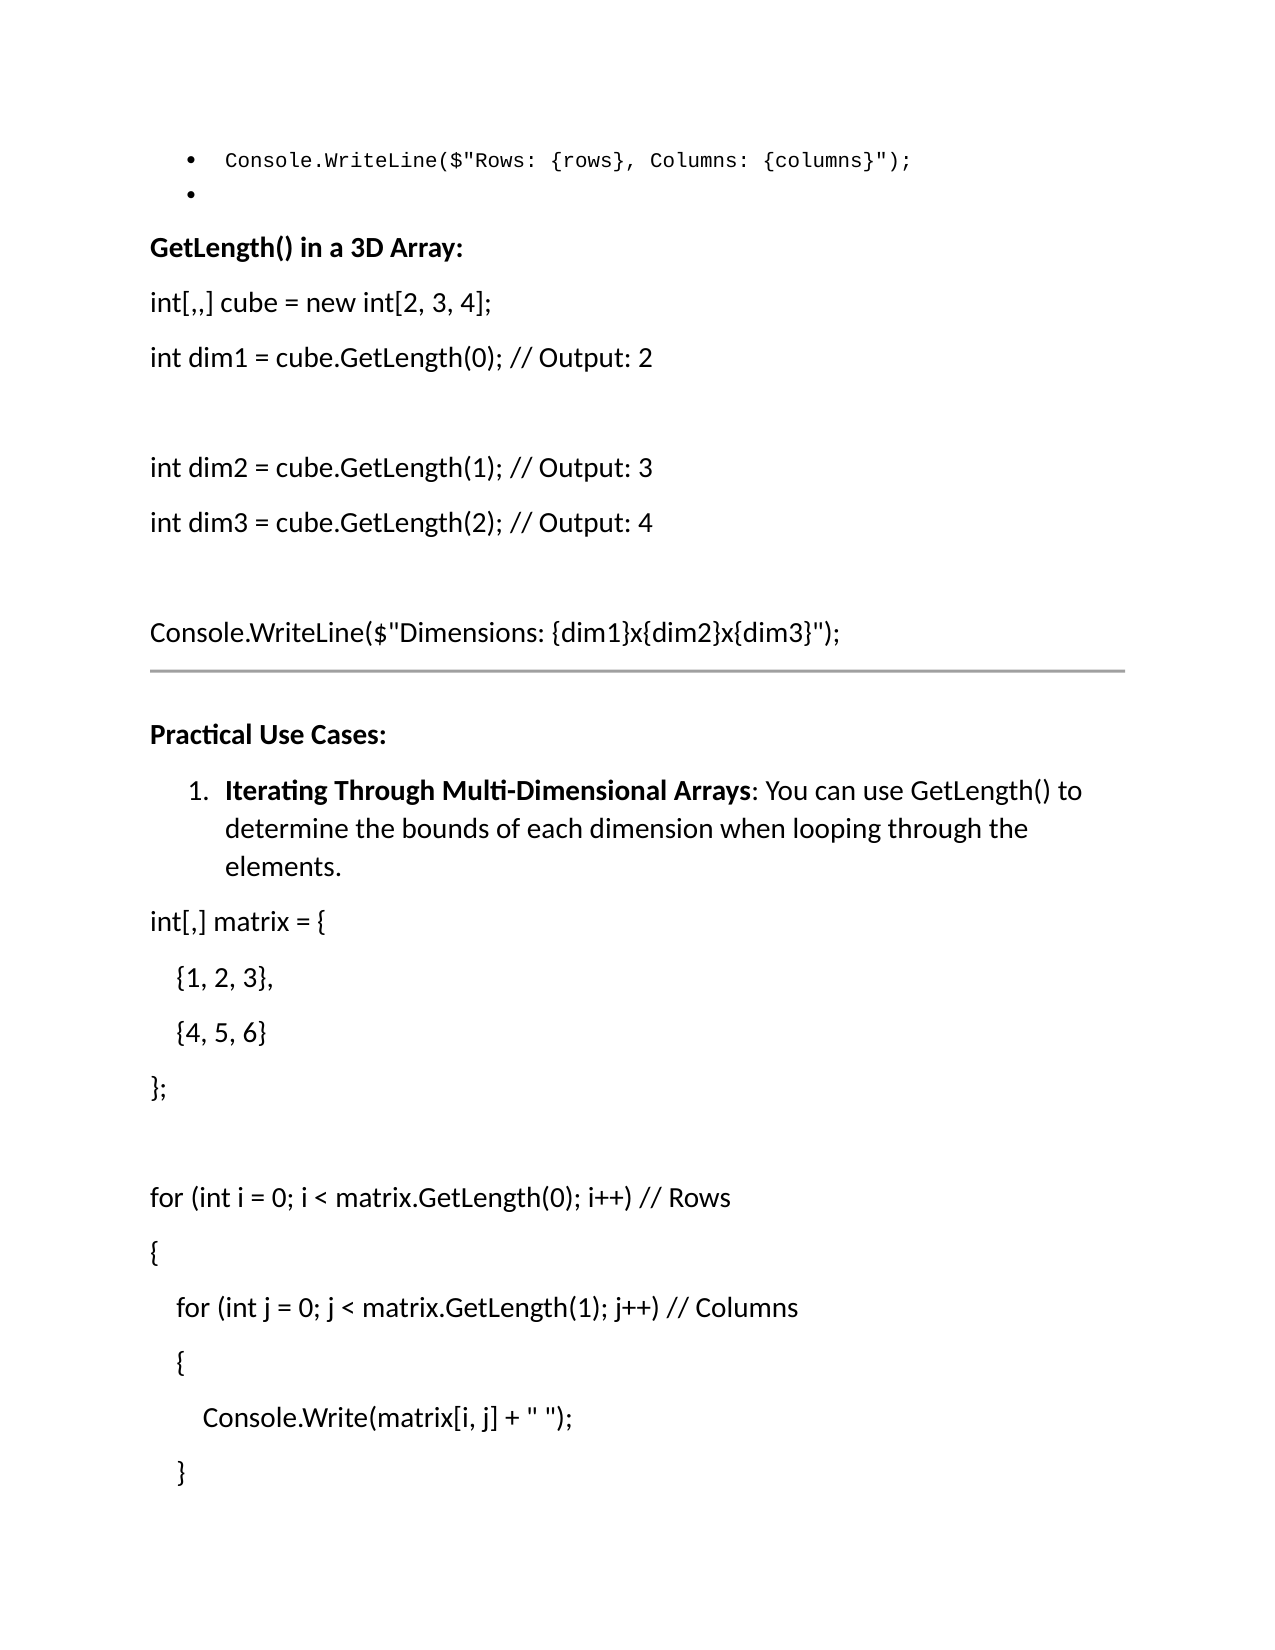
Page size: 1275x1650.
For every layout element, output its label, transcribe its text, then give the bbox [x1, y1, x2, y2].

text int dim2 = cube.GetLength(1); // Output: 3 [150, 449, 1125, 485]
text {4, 5, 6} [150, 1014, 1125, 1049]
text } [150, 1454, 1125, 1490]
text Console.Write(matrix[i, j] + " "); [150, 1399, 1125, 1435]
text { [150, 1344, 1125, 1380]
list Console.WriteLine($"Rows: {rows}, Columns: {columns}"); [187, 150, 1125, 174]
text int[,,] cube = new int[2, 3, 4]; [150, 284, 1125, 319]
text for (int j = 0; j < matrix.GetLength(1); j++) // Columns [150, 1289, 1125, 1325]
text { [150, 1234, 1125, 1270]
list Iterating Through Multi-Dimensional Arrays: You can use GetLength() to determine the bounds of each dimension when looping through the elements. [187, 772, 1125, 884]
text }; [150, 1069, 1125, 1104]
text Practical Use Cases: [150, 716, 1125, 752]
text for (int i = 0; i < matrix.GetLength(0); i++) // Rows [150, 1179, 1125, 1215]
text {1, 2, 3}, [150, 959, 1125, 994]
text GetLength() in a 3D Array: [150, 229, 1125, 264]
text Console.WriteLine($"Dimensions: {dim1}x{dim2}x{dim3}"); [150, 614, 1125, 650]
text int dim3 = cube.GetLength(2); // Output: 4 [150, 504, 1125, 540]
text int dim1 = cube.GetLength(0); // Output: 2 [150, 339, 1125, 374]
text int[,] matrix = { [150, 903, 1125, 939]
